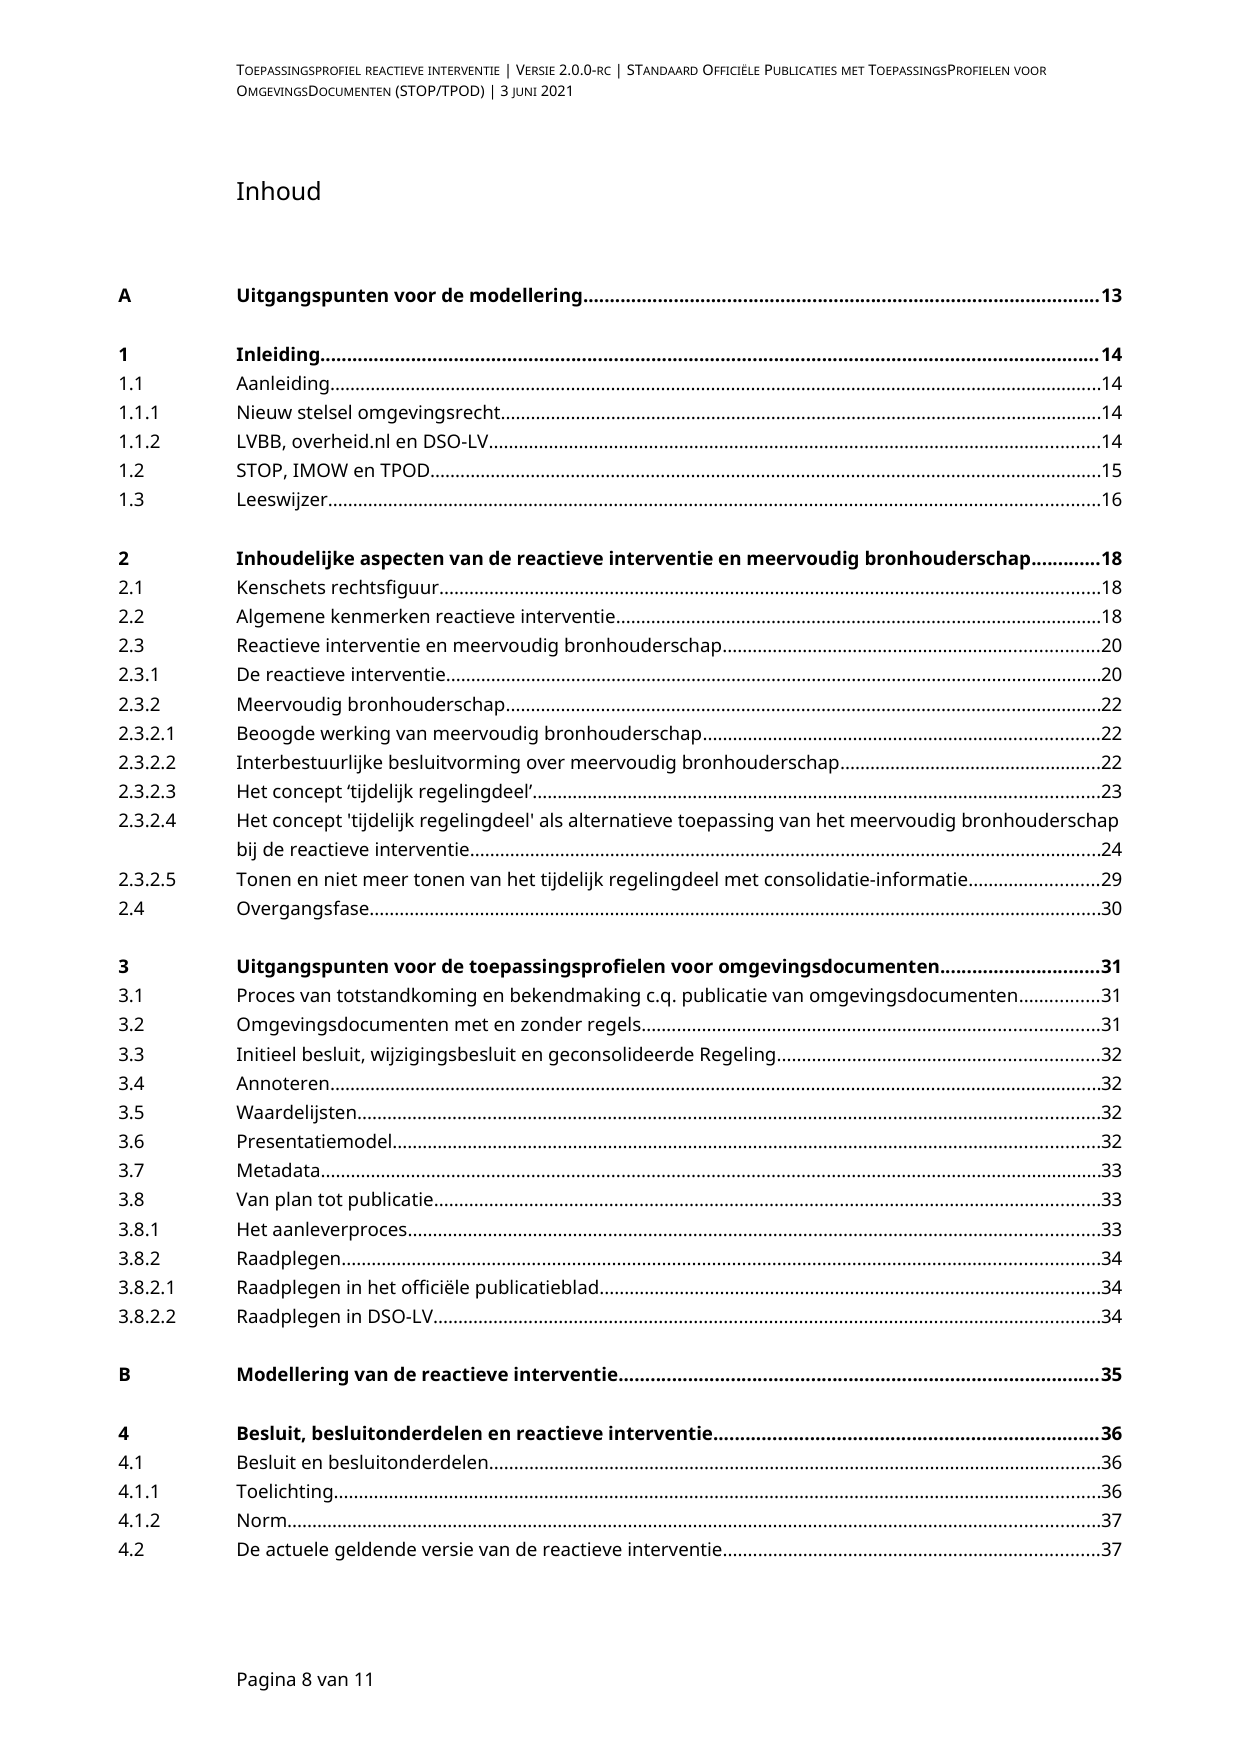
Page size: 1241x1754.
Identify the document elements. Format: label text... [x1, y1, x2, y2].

text 4.1.1 Toelichting 36 [118, 1475, 1122, 1504]
text 2.3.2.2 Interbestuurlijke besluitvorming over meervoudig bronhouderschap 22 [118, 746, 1122, 775]
text 3.8.2.1 Raadplegen in het officiële publicatieblad 34 [118, 1271, 1122, 1300]
text Inhoud [236, 177, 1122, 206]
text 2.1 Kenschets rechtsfiguur 18 [118, 571, 1122, 600]
text 1.1.1 Nieuw stelsel omgevingsrecht 14 [118, 396, 1122, 425]
text 3.8.2.2 Raadplegen in DSO-LV 34 [118, 1300, 1122, 1329]
text 2 Inhoudelijke aspecten van de reactieve interventie en meervoudig bronhouderschap 18 [118, 542, 1122, 571]
text 2.4 Overgangsfase 30 [118, 892, 1122, 921]
text 2.3.2 Meervoudig bronhouderschap 22 [118, 688, 1122, 717]
text 4 Besluit, besluitonderdelen en reactieve interventie 36 [118, 1417, 1122, 1446]
text 1.2 STOP, IMOW en TPOD 15 [118, 454, 1122, 483]
text 3.8.1 Het aanleverproces 33 [118, 1213, 1122, 1242]
text 4.1 Besluit en besluitonderdelen 36 [118, 1446, 1122, 1475]
text 1.1.2 LVBB, overheid.nl en DSO-LV 14 [118, 425, 1122, 454]
text 2.2 Algemene kenmerken reactieve interventie 18 [118, 600, 1122, 629]
text 1.3 Leeswijzer 16 [118, 483, 1122, 513]
text 3.8 Van plan tot publicatie 33 [118, 1183, 1122, 1213]
text 3.7 Metadata 33 [118, 1154, 1122, 1183]
text 2.3.2.3 Het concept ‘tijdelijk regelingdeel’ 23 [118, 775, 1122, 804]
text 3.2 Omgevingsdocumenten met en zonder regels 31 [118, 1008, 1122, 1038]
text 2.3 Reactieve interventie en meervoudig bronhouderschap 20 [118, 629, 1122, 658]
text 3.1 Proces van totstandkoming en bekendmaking c.q. publicatie van omgevingsdocumenten 31 [118, 979, 1122, 1008]
text A Uitgangspunten voor de modellering 13 [118, 279, 1122, 308]
text 1.1 Aanleiding 14 [118, 367, 1122, 396]
text 1 Inleiding 14 [118, 338, 1122, 367]
text 4.2 De actuele geldende versie van de reactieve interventie 37 [118, 1533, 1122, 1563]
text 3.3 Initieel besluit, wijzigingsbesluit en geconsolideerde Regeling 32 [118, 1038, 1122, 1067]
text 3.6 Presentatiemodel 32 [118, 1125, 1122, 1154]
text 3 Uitgangspunten voor de toepassingsprofielen voor omgevingsdocumenten 31 [118, 950, 1122, 979]
text 2.3.2.4 Het concept 'tijdelijk regelingdeel' als alternatieve toepassing van het meervoudig bronhouderschap bij de reactieve interventie 24 [118, 804, 1122, 863]
text B Modellering van de reactieve interventie 35 [118, 1358, 1122, 1388]
text 4.1.2 Norm 37 [118, 1504, 1122, 1533]
text 3.8.2 Raadplegen 34 [118, 1242, 1122, 1271]
text 2.3.1 De reactieve interventie 20 [118, 658, 1122, 688]
text 3.4 Annoteren 32 [118, 1067, 1122, 1096]
text 2.3.2.5 Tonen en niet meer tonen van het tijdelijk regelingdeel met consolidatie-informatie 29 [118, 863, 1122, 892]
text 2.3.2.1 Beoogde werking van meervoudig bronhouderschap 22 [118, 717, 1122, 746]
text 3.5 Waardelijsten 32 [118, 1096, 1122, 1125]
